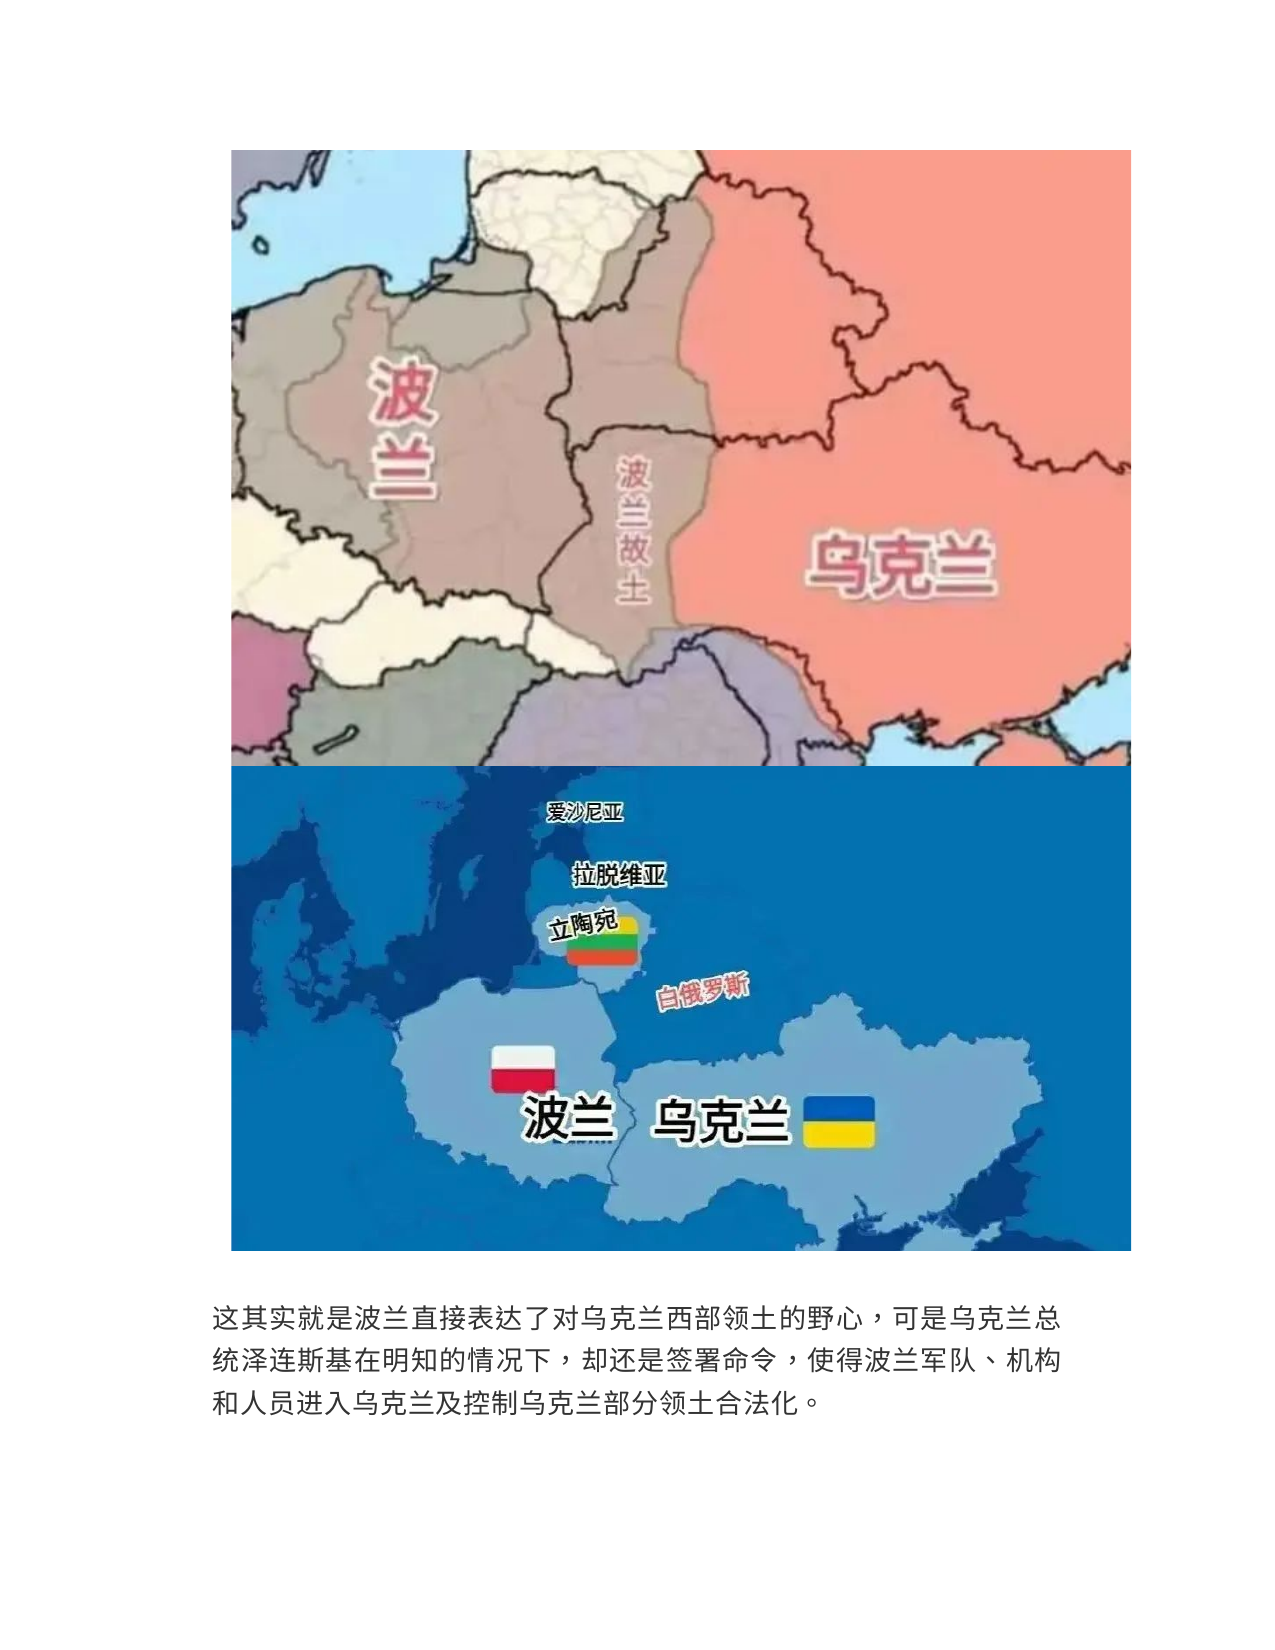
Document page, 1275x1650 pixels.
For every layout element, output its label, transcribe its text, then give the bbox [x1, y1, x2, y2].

text 这其实就是波兰直接表达了对乌克兰西部领土的野心，可是乌克兰总统泽连斯基在明知的情况下，却还是签署命令，使得波兰军队、机构和人员进入乌克兰及控制乌克兰部分领土合法化。 [212, 1293, 1062, 1421]
picture [231, 150, 1132, 1251]
